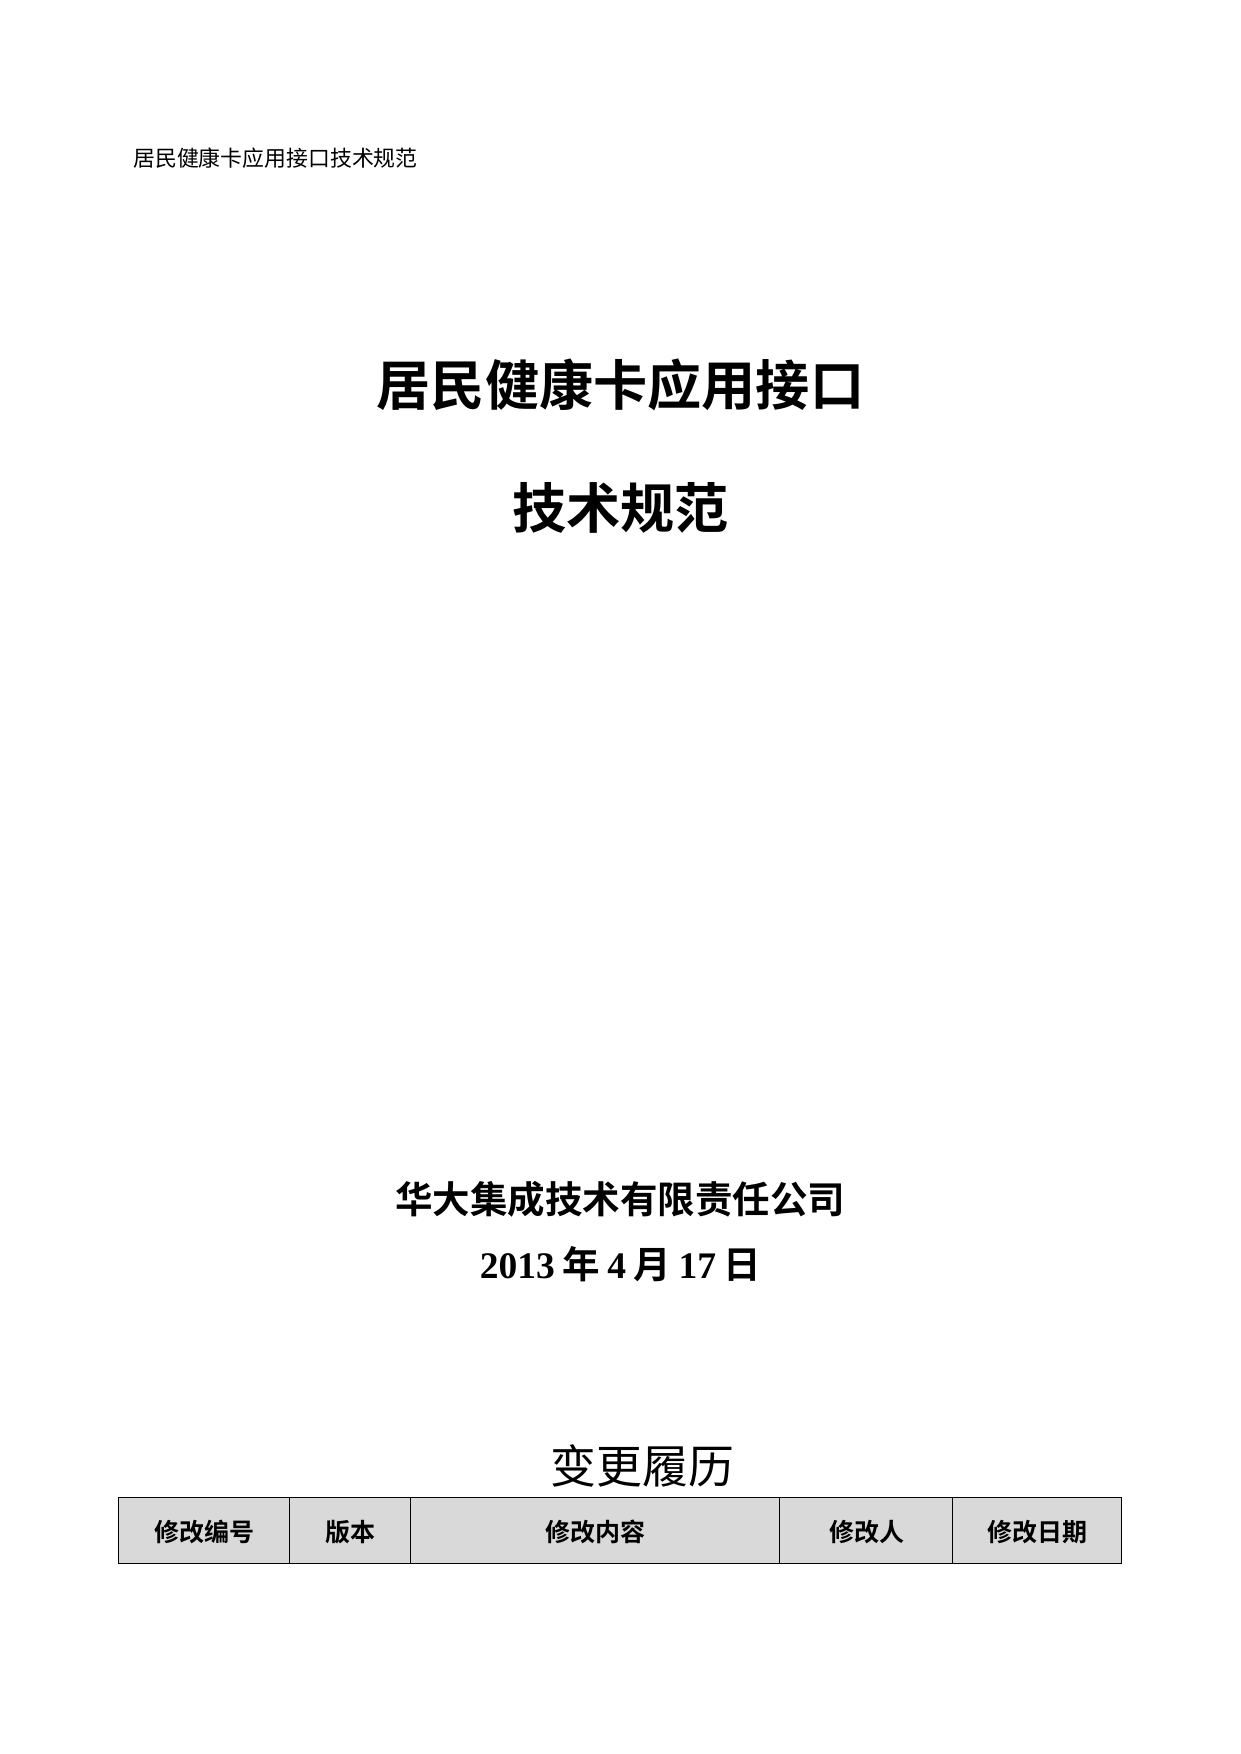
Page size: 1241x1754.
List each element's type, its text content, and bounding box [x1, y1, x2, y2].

table_header 版本 [290, 1498, 410, 1563]
text 变更履历 [231, 1431, 1053, 1497]
table_header 修改人 [780, 1498, 952, 1563]
table_header 修改编号 [119, 1498, 289, 1563]
table_header 修改日期 [953, 1498, 1121, 1563]
text 2013年4月17日 [187, 1229, 1053, 1294]
text 华大集成技术有限责任公司 [187, 1164, 1053, 1229]
table_header 修改内容 [411, 1498, 779, 1563]
text 技术规范 [187, 456, 1053, 554]
text 居民健康卡应用接口 [187, 333, 1053, 430]
